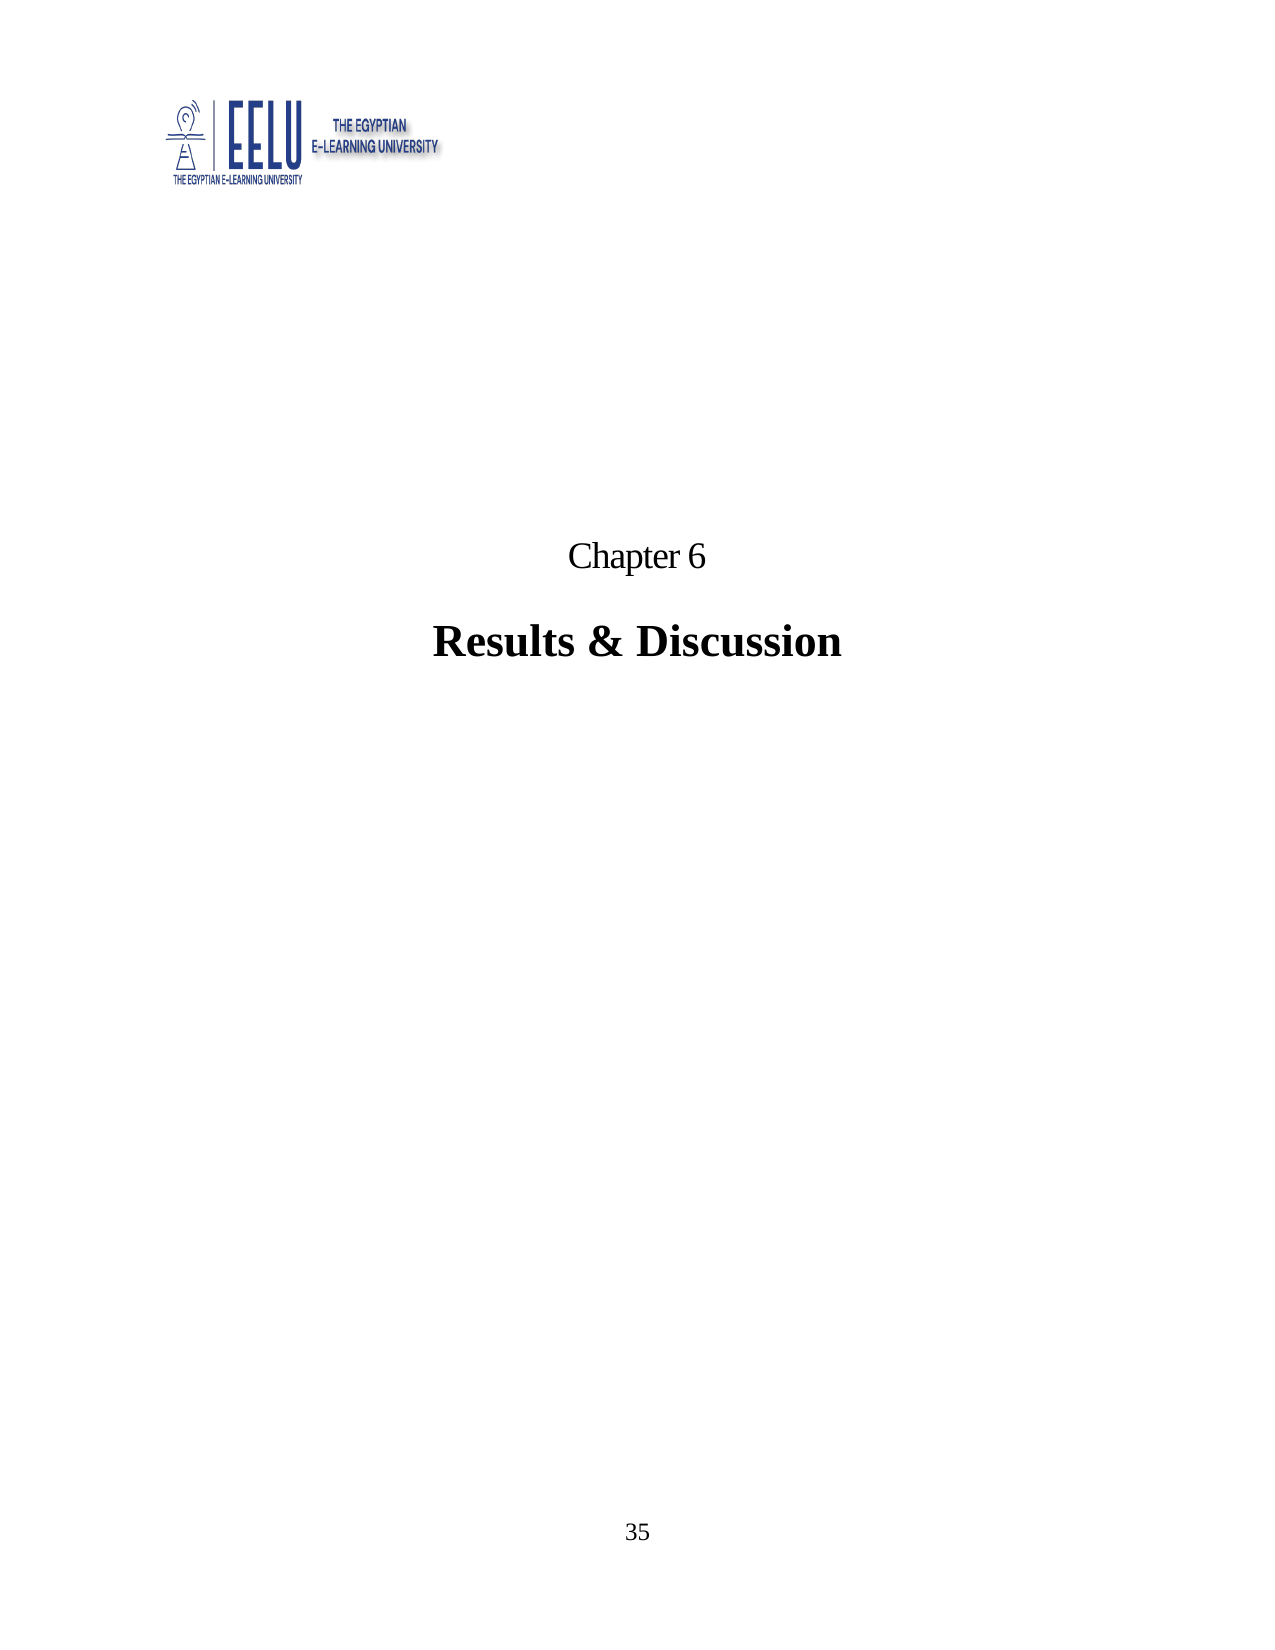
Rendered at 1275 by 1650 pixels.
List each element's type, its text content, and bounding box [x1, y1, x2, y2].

title Results & Discussion [150, 614, 1125, 666]
title Chapter 6 [150, 533, 1125, 576]
picture [150, 75, 444, 188]
